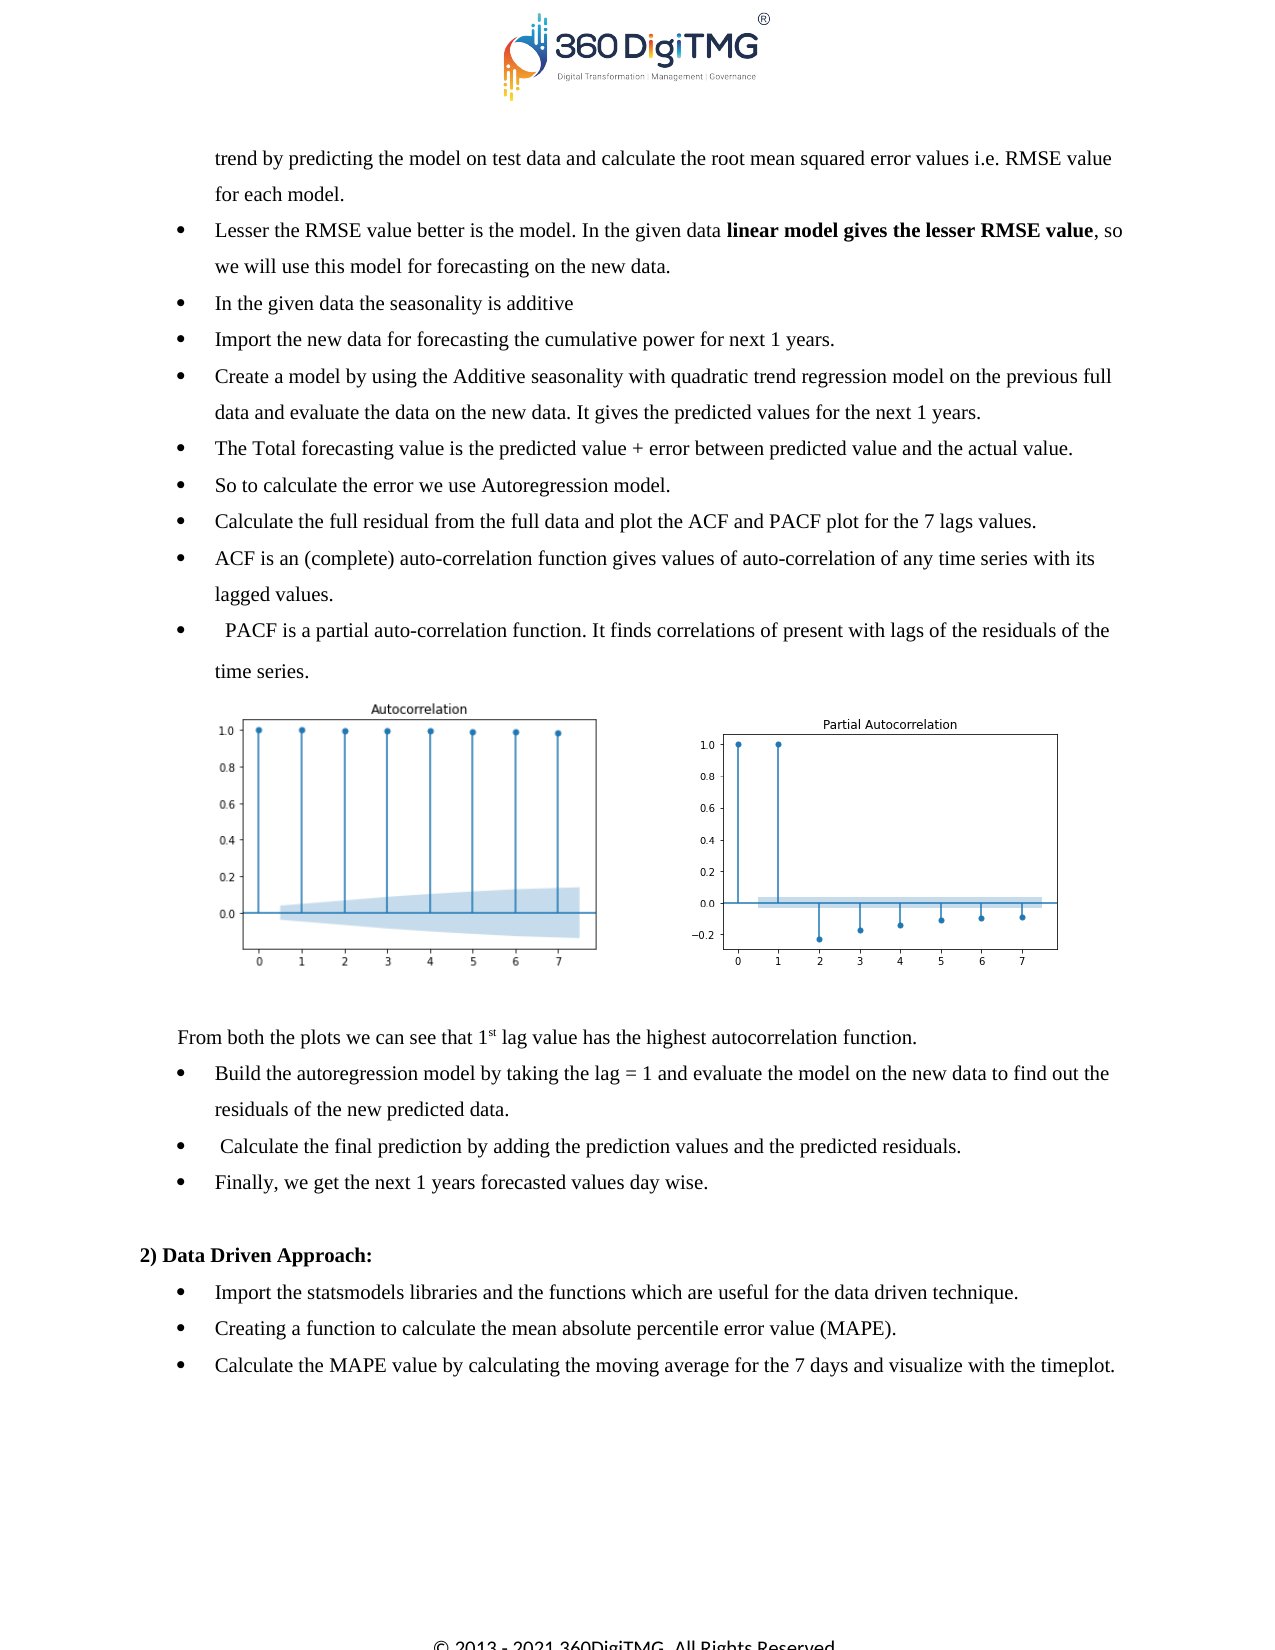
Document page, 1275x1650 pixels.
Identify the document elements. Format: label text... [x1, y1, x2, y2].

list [177, 146, 1133, 206]
list The Total forecasting value is the predicted value + error between predicted value and the actual value. [177, 436, 1133, 460]
list Create a model by using the Additive seasonality with quadratic trend regression model on the previous full data and evaluate the data on the new data. It gives the predicted values for the next 1 years. [177, 364, 1133, 424]
list Import the statsmodels libraries and the functions which are useful for the data driven technique. [177, 1280, 1133, 1304]
picture [499, 8, 774, 106]
list Finally, we get the next 1 years forecasted values day wise. [177, 1170, 1133, 1194]
list Creating a function to calculate the mean absolute percentile error value (MAPE). [177, 1316, 1133, 1340]
picture [684, 712, 1065, 972]
list In the given data the seasonality is additive [177, 291, 1133, 315]
list ACF is an (complete) auto-correlation function gives values of auto-correlation of any time series with its lagged values. [177, 546, 1133, 606]
list Lesser the RMSE value better is the model. In the given data linear model gives the lesser RMSE value, so we will use this model for forecasting on the new data. [177, 218, 1133, 278]
text From both the plots we can see that 1st lag value has the highest autocorrelation function. [177, 1025, 1133, 1049]
list Calculate the full residual from the full data and plot the ACF and PACF plot for the 7 lags values. [177, 509, 1133, 533]
picture [211, 697, 603, 974]
list Calculate the MAPE value by calculating the moving average for the 7 days and visualize with the timeplot. [177, 1353, 1133, 1377]
list Build the autoregression model by taking the lag = 1 and evaluate the model on the new data to find out the residuals of the new predicted data. [177, 1061, 1133, 1121]
list Import the new data for forecasting the cumulative power for next 1 years. [177, 327, 1133, 351]
text 2) Data Driven Approach: [139, 1243, 1133, 1267]
list PACF is a partial auto-correlation function. It finds correlations of present with lags of the residuals of the time series. [177, 618, 1133, 684]
list So to calculate the error we use Autoregression model. [177, 473, 1133, 497]
list Calculate the final prediction by adding the prediction values and the predicted residuals. [177, 1134, 1133, 1158]
